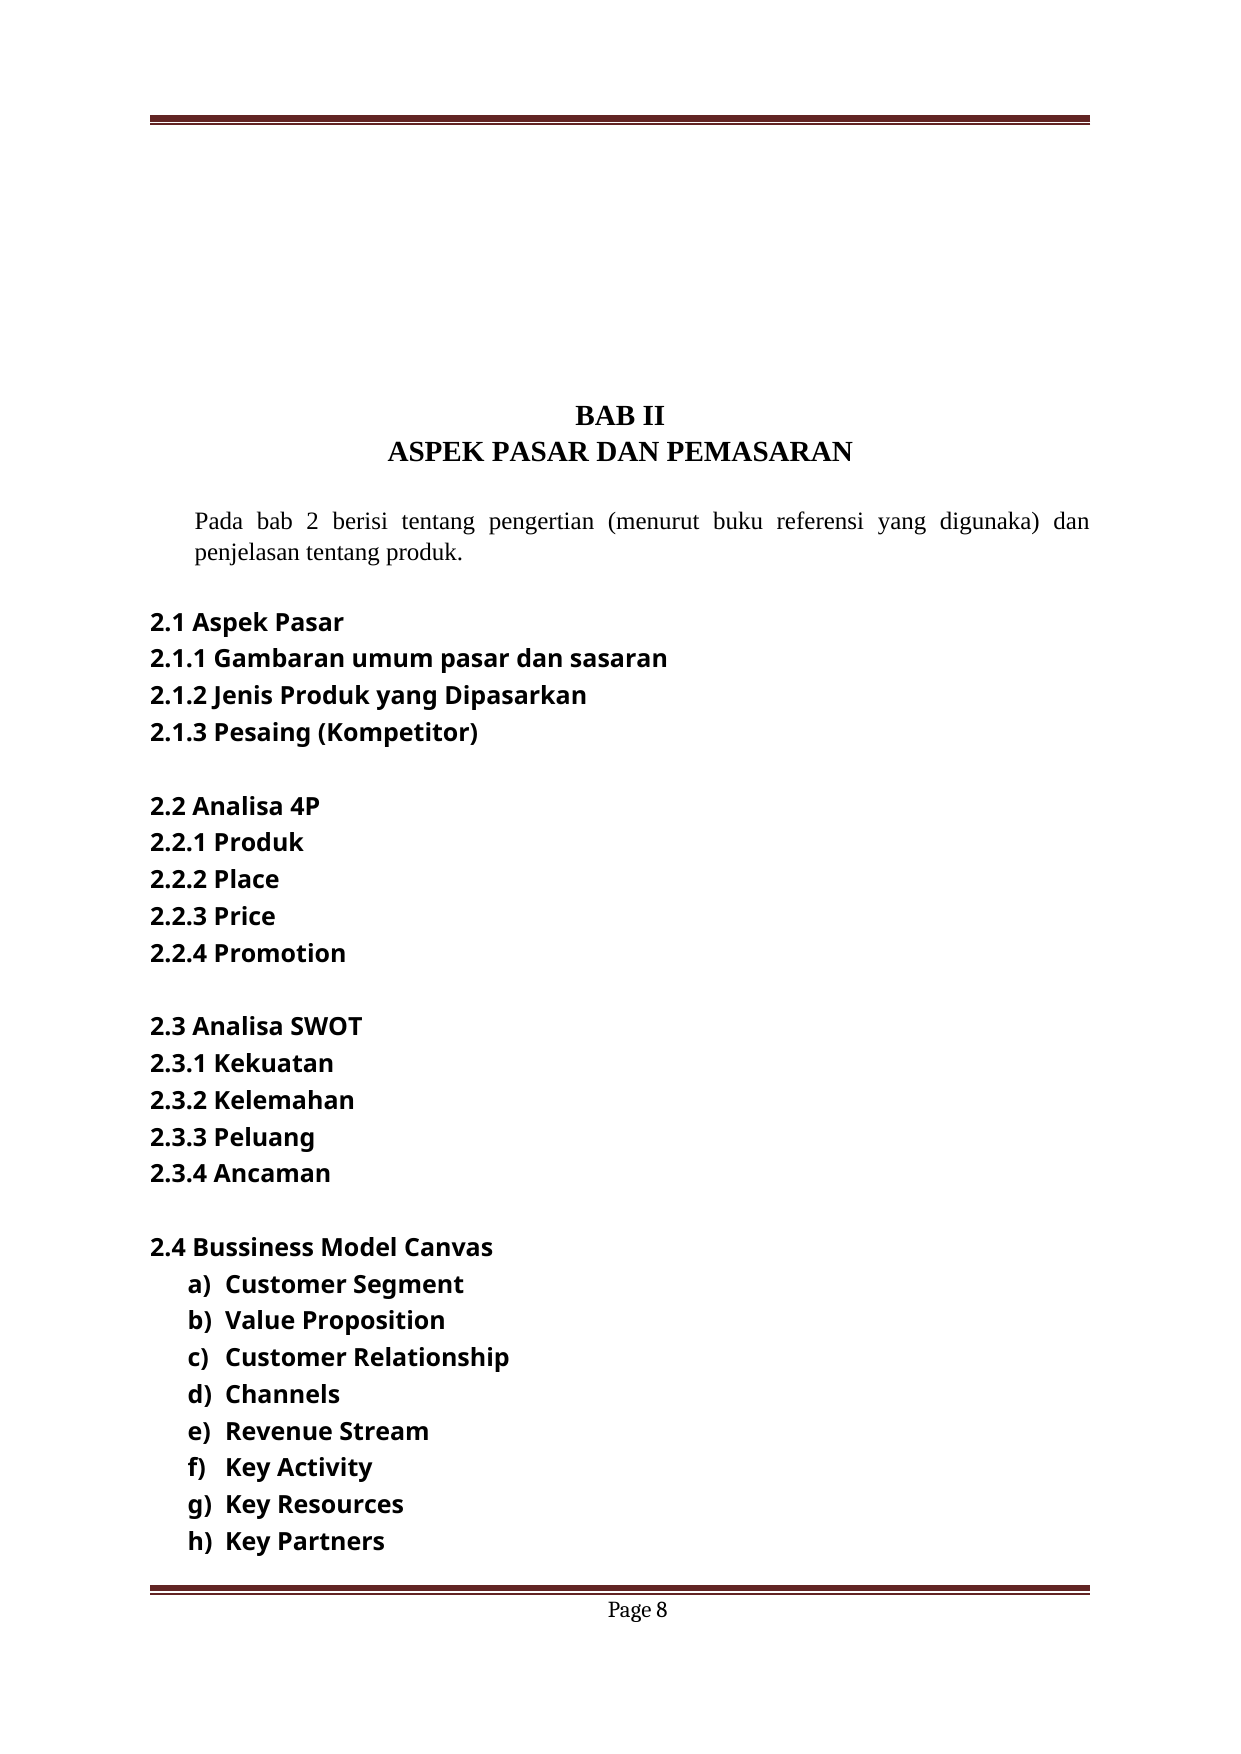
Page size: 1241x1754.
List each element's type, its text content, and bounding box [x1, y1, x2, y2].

text ASPEK PASAR DAN PEMASARAN [150, 434, 1090, 467]
list Revenue Stream [187, 1413, 1090, 1447]
text 2.2 Analisa 4P [150, 788, 1090, 822]
text Pada bab 2 berisi tentang pengertian (menurut buku referensi yang digunaka) dan penjelasan tentang produk. [194, 506, 1090, 566]
text BAB II [150, 398, 1090, 431]
list Channels [187, 1377, 1090, 1411]
list Customer Relationship [187, 1340, 1090, 1374]
text 2.1.1 Gambaran umum pasar dan sasaran [150, 641, 1090, 675]
list Customer Segment [187, 1266, 1090, 1300]
text 2.3 Analisa SWOT [150, 1009, 1090, 1043]
text 2.4 Bussiness Model Canvas [150, 1229, 1090, 1263]
text 2.1 Aspek Pasar [150, 604, 1090, 638]
text 2.2.4 Promotion [150, 935, 1090, 969]
text 2.3.1 Kekuatan [150, 1046, 1090, 1080]
text 2.3.3 Peluang [150, 1119, 1090, 1153]
text 2.1.2 Jenis Produk yang Dipasarkan [150, 678, 1090, 712]
text 2.3.4 Ancaman [150, 1156, 1090, 1190]
list Key Activity [187, 1450, 1090, 1484]
list Key Resources [187, 1487, 1090, 1521]
list Key Partners [187, 1524, 1090, 1558]
text 2.2.3 Price [150, 898, 1090, 933]
text 2.2.1 Produk [150, 825, 1090, 859]
text 2.2.2 Place [150, 862, 1090, 896]
list Value Proposition [187, 1303, 1090, 1337]
text 2.1.3 Pesaing (Kompetitor) [150, 715, 1090, 749]
text 2.3.2 Kelemahan [150, 1082, 1090, 1116]
